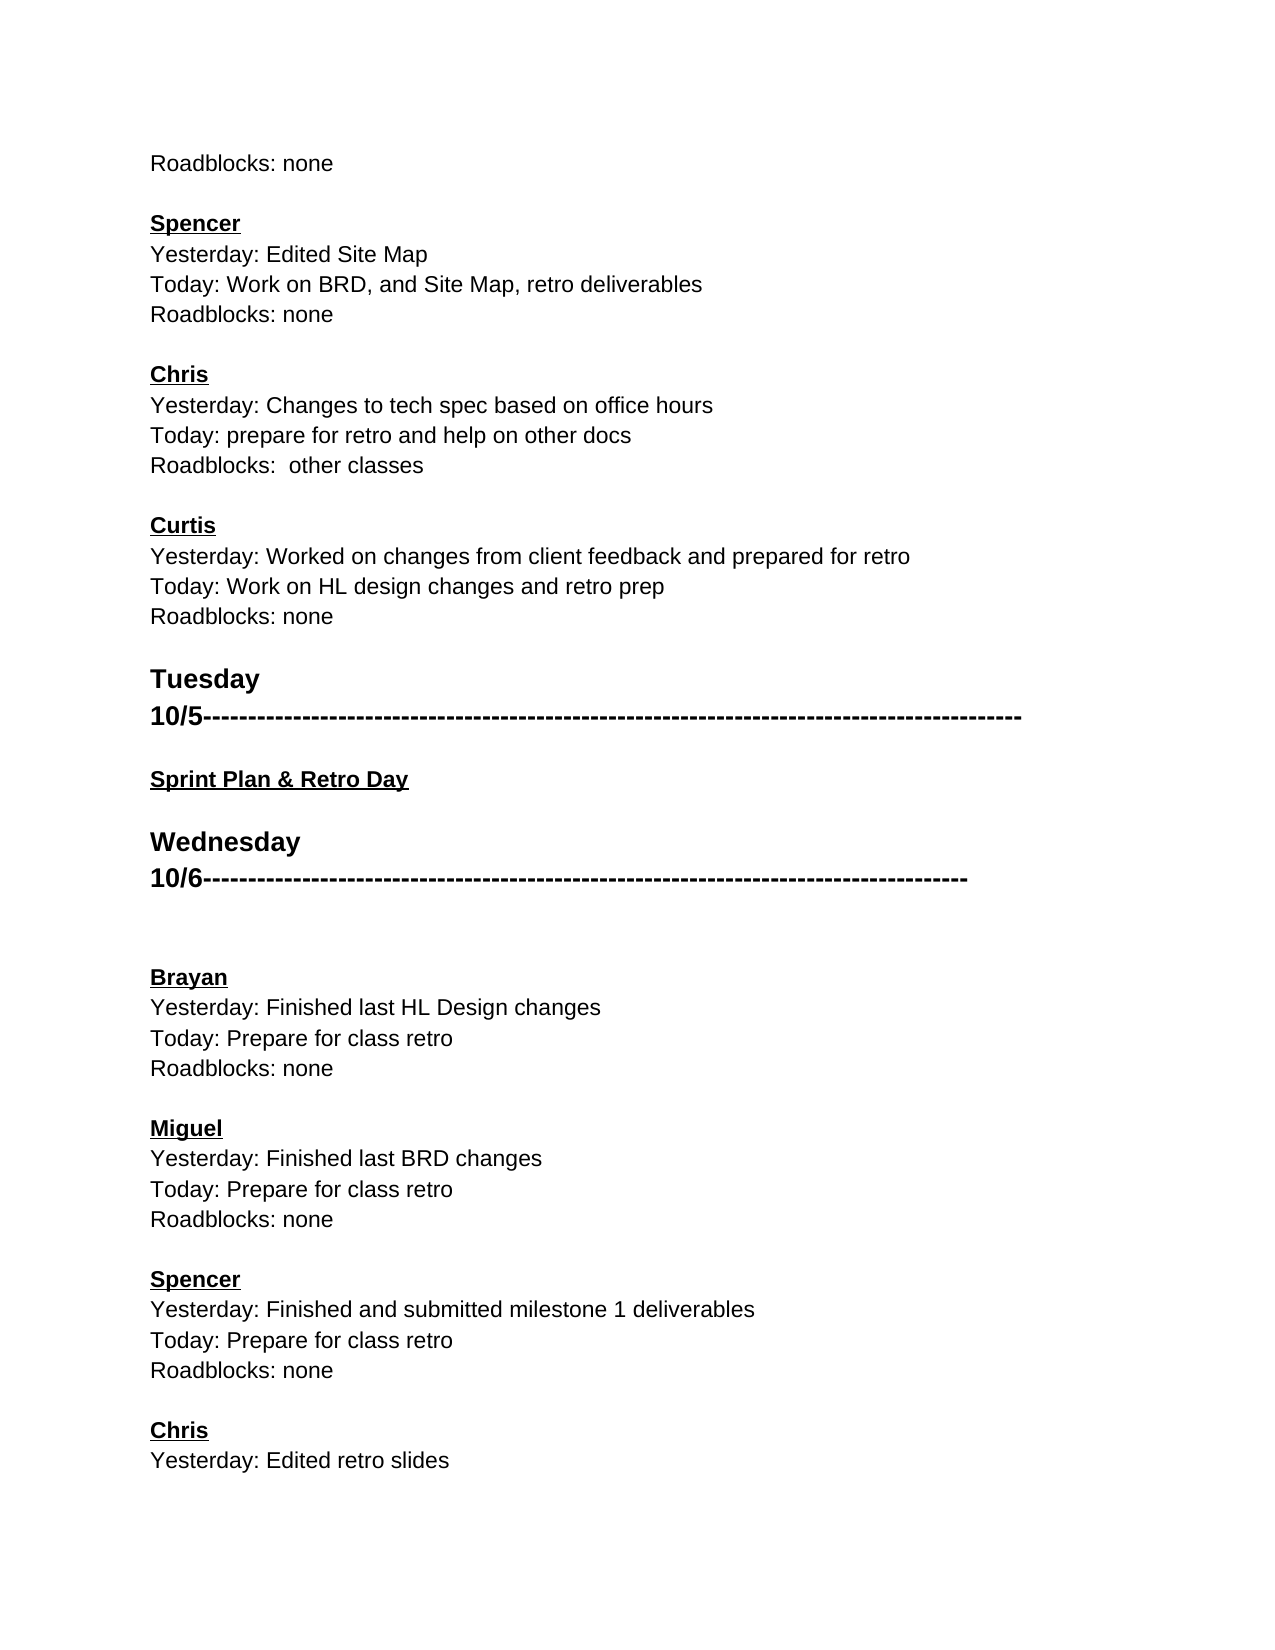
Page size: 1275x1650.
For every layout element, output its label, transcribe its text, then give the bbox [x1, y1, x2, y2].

text Today: prepare for retro and help on other docs [150, 422, 1125, 448]
text Yesterday: Finished last HL Design changes [150, 994, 1125, 1021]
text Spencer [150, 210, 1125, 237]
text Roadblocks: none [150, 301, 1125, 327]
text Curtis [150, 512, 1125, 539]
text Yesterday: Changes to tech spec based on office hours [150, 392, 1125, 418]
text Today: Work on BRD, and Site Map, retro deliverables [150, 271, 1125, 297]
text Today: Prepare for class retro [150, 1176, 1125, 1202]
text Yesterday: Finished last BRD changes [150, 1145, 1125, 1172]
text Roadblocks: other classes [150, 452, 1125, 478]
text Roadblocks: none [150, 1206, 1125, 1232]
text Today: Prepare for class retro [150, 1327, 1125, 1353]
text Roadblocks: none [150, 1055, 1125, 1081]
text Today: Work on HL design changes and retro prep [150, 573, 1125, 599]
text Yesterday: Edited retro slides [150, 1447, 1125, 1474]
text Yesterday: Finished and submitted milestone 1 deliverables [150, 1296, 1125, 1323]
text Brayan [150, 964, 1125, 990]
text Wednesday 10/6------------------------------------------------------------------------------------- [150, 826, 1125, 893]
text Roadblocks: none [150, 603, 1125, 629]
text Miguel [150, 1115, 1125, 1141]
text Chris [150, 1417, 1125, 1443]
text Spencer [150, 1266, 1125, 1292]
text Yesterday: Edited Site Map [150, 241, 1125, 267]
text Yesterday: Worked on changes from client feedback and prepared for retro [150, 543, 1125, 569]
text Today: Prepare for class retro [150, 1024, 1125, 1051]
text Chris [150, 361, 1125, 388]
text Roadblocks: none [150, 150, 1125, 176]
text Sprint Plan & Retro Day [150, 766, 1125, 792]
text Tuesday 10/5------------------------------------------------------------------------------------------- [150, 663, 1125, 731]
text Roadblocks: none [150, 1357, 1125, 1383]
